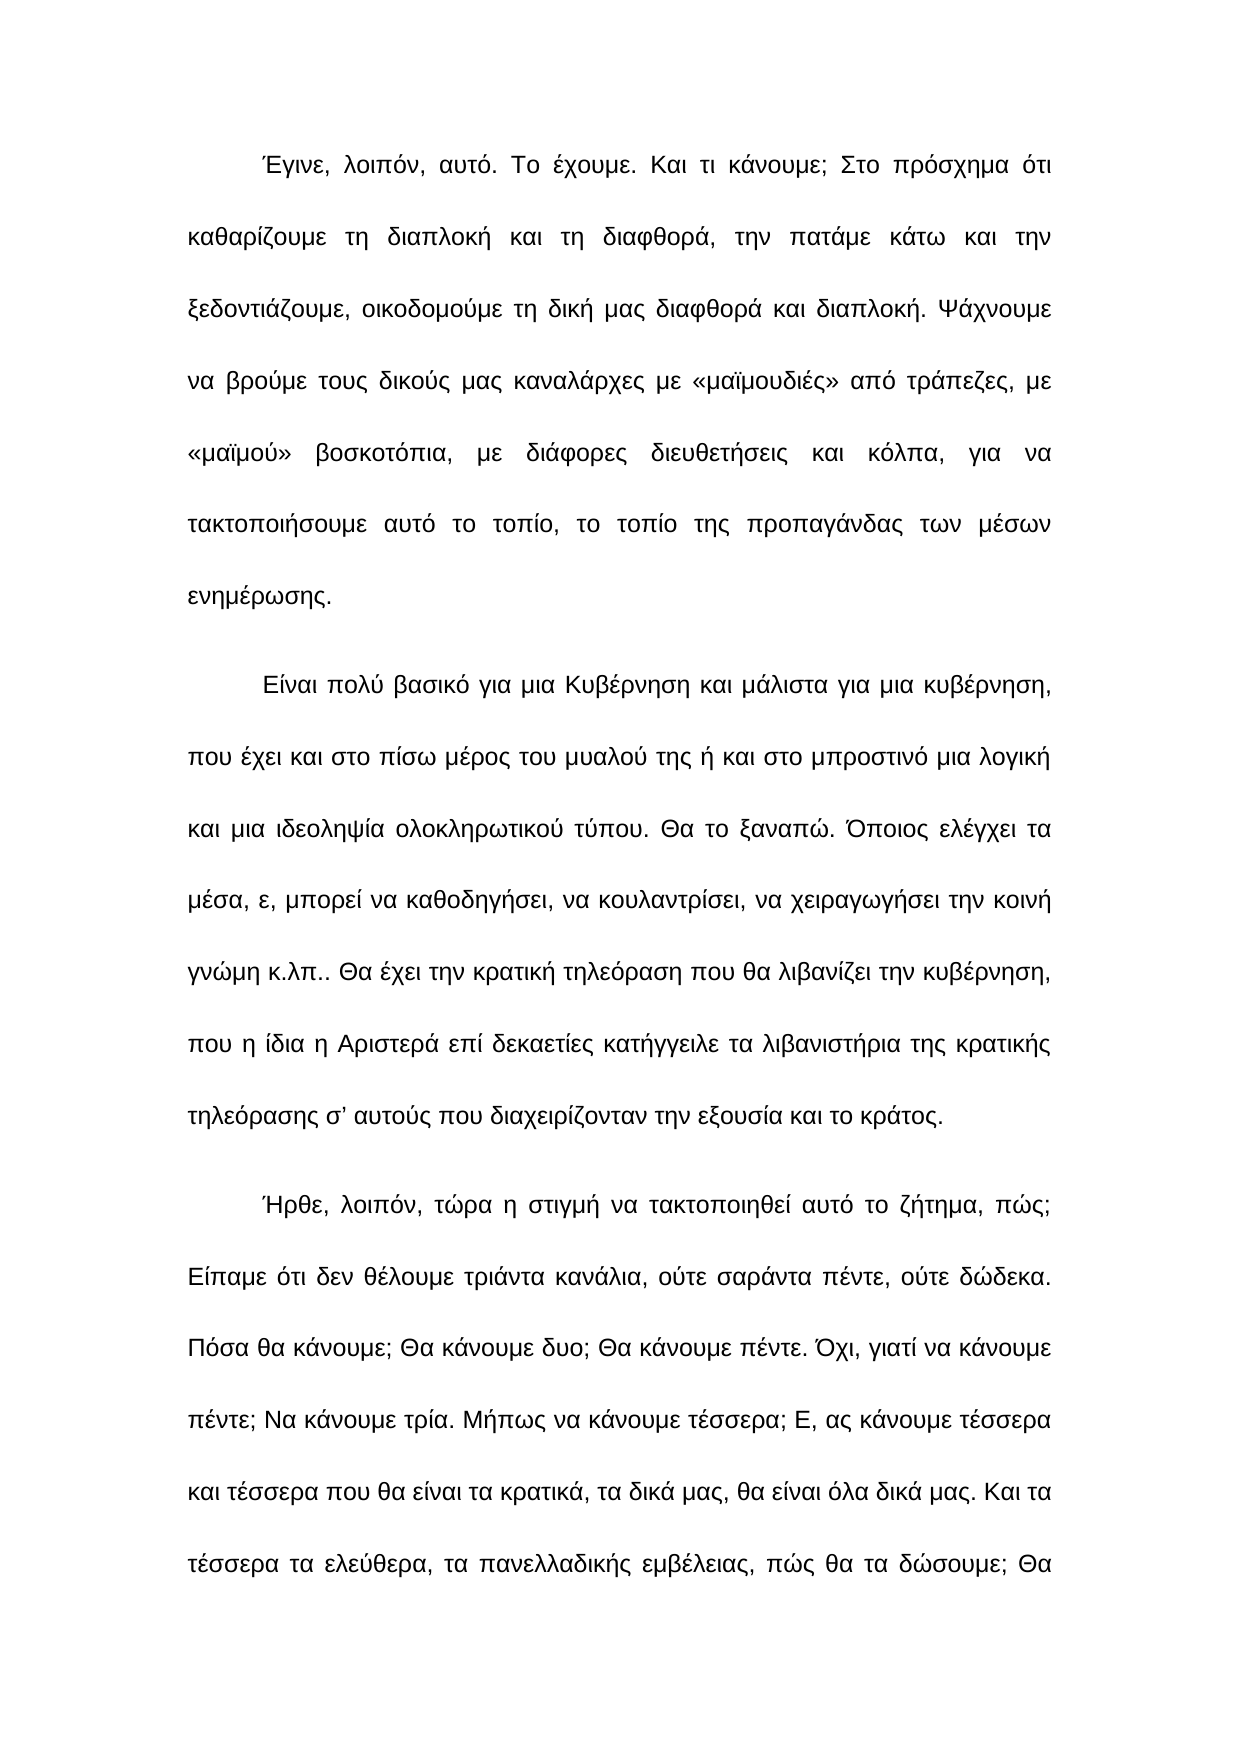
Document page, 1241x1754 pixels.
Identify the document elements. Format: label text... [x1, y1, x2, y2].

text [187, 1189, 1053, 1578]
text Είναι πολύ βασικό για μια Κυβέρνηση και μάλιστα για μια κυβέρνηση, που έχει και στο πίσω μέρος του μυαλού της ή και στο μπροστινό μια λογική και μια ιδεοληψία ολοκληρωτικού τύπου. Θα το ξαναπώ. Όποιος ελέγχει τα μέσα, ε, μπορεί να καθοδηγήσει, να κουλαντρίσει, να χειραγωγήσει την κοινή γνώμη κ.λπ.. Θα έχει την κρατική τηλεόραση που θα λιβανίζει την κυβέρνηση, που η ίδια η Αριστερά επί δεκαετίες κατήγγειλε τα λιβανιστήρια της κρατικής τηλεόρασης σ’ αυτούς που διαχειρίζονταν την εξουσία και το κράτος. [187, 670, 1053, 1130]
text Έγινε, λοιπόν, αυτό. Το έχουμε. Και τι κάνουμε; Στο πρόσχημα ότι καθαρίζουμε τη διαπλοκή και τη διαφθορά, την πατάμε κάτω και την ξεδοντιάζουμε, οικοδομούμε τη δική μας διαφθορά και διαπλοκή. Ψάχνουμε να βρούμε τους δικούς μας καναλάρχες με «μαϊμουδιές» από τράπεζες, με «μαϊμού» βοσκοτόπια, με διάφορες διευθετήσεις και κόλπα, για να τακτοποιήσουμε αυτό το τοπίο, το τοπίο της προπαγάνδας των μέσων ενημέρωσης. [187, 150, 1053, 610]
